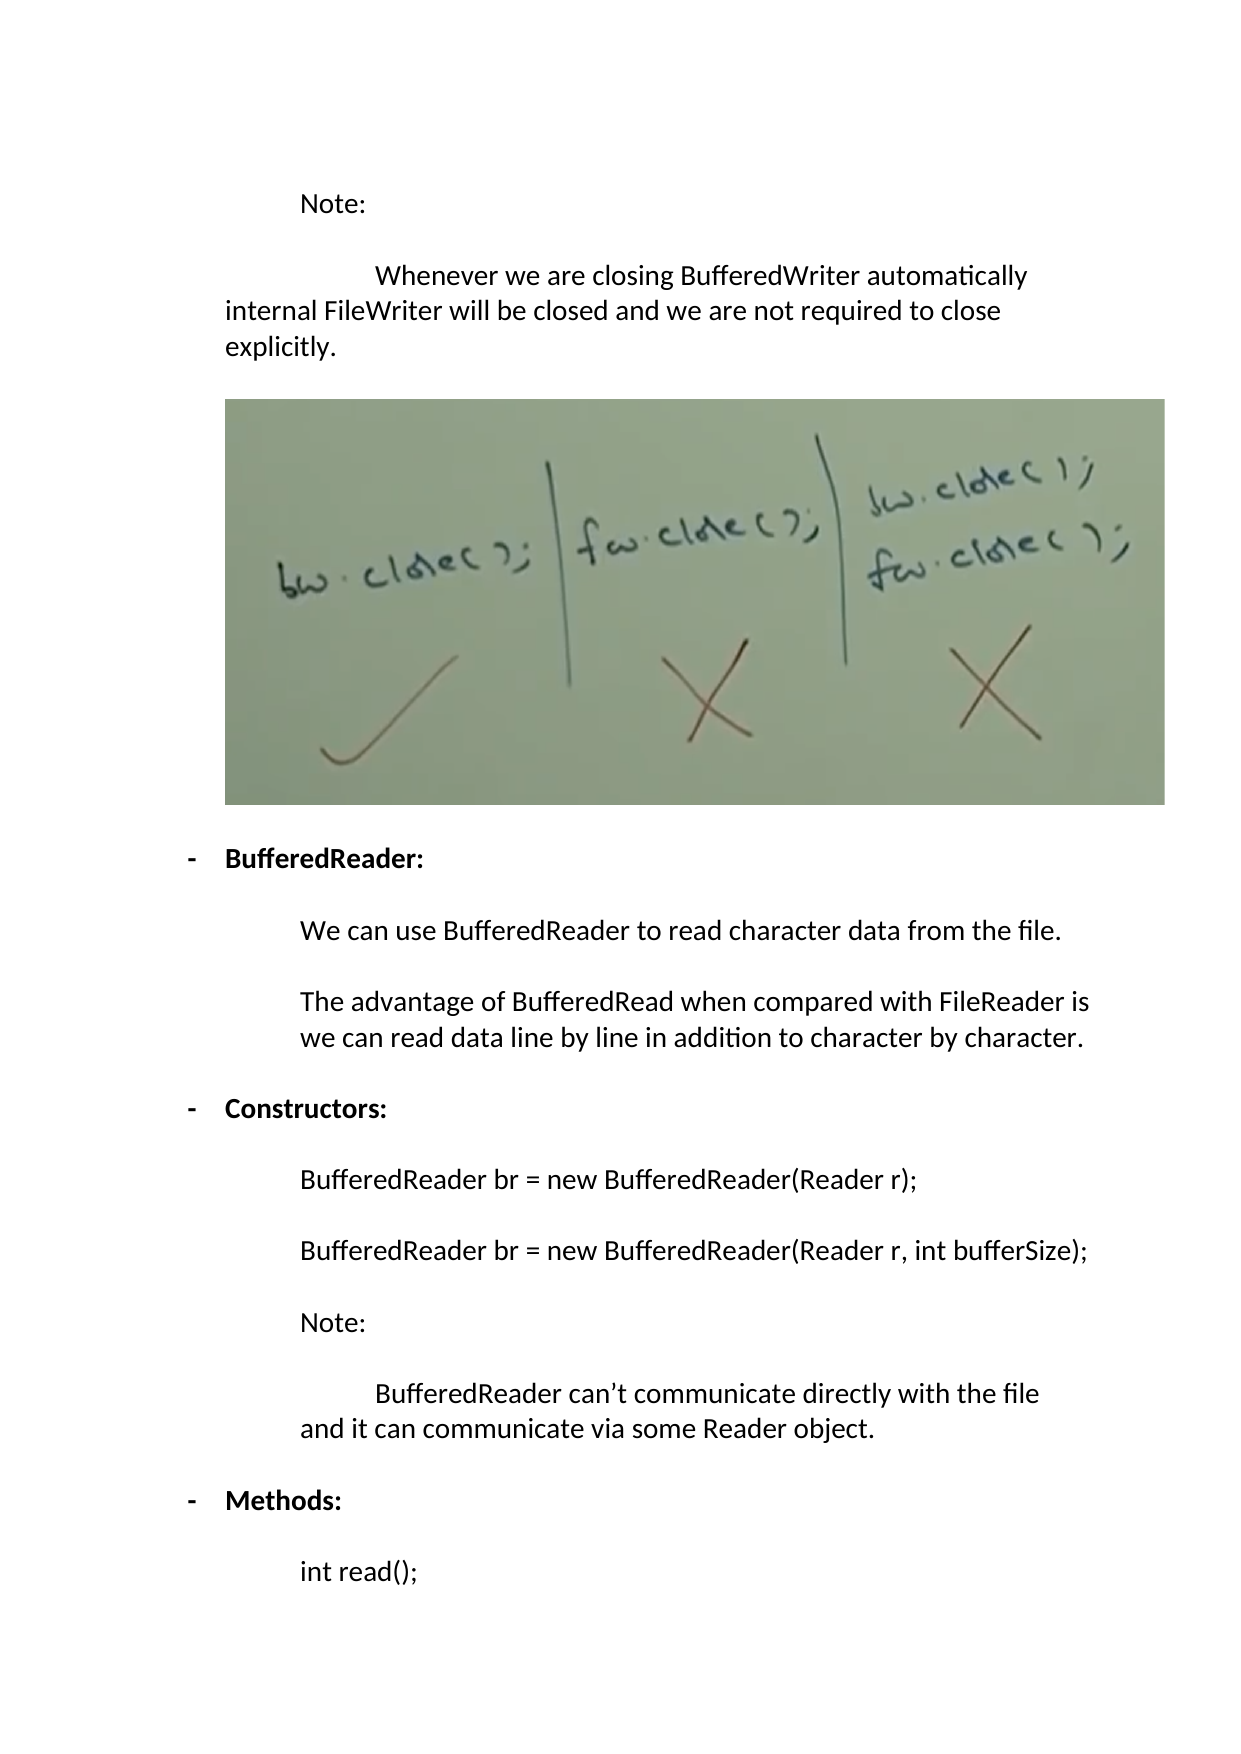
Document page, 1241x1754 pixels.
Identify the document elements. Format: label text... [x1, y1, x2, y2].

list BufferedReader: [187, 841, 1090, 876]
list Methods: [187, 1482, 1090, 1517]
list Whenever we are closing BufferedWriter automatically internal FileWriter will be closed and we are not required to close explicitly. [225, 257, 1090, 364]
list Note: [300, 1304, 1090, 1339]
list We can use BufferedReader to read character data from the file. [300, 912, 1090, 947]
list Note: [225, 186, 1090, 221]
list Constructors: [187, 1090, 1090, 1126]
picture [225, 399, 1165, 805]
list The advantage of BufferedRead when compared with FileReader is we can read data line by line in addition to character by character. [300, 983, 1090, 1054]
list BufferedReader br = new BufferedReader(Reader r, int bufferSize); [300, 1232, 1090, 1268]
list BufferedReader br = new BufferedReader(Reader r); [300, 1161, 1090, 1197]
list int read(); [300, 1553, 1090, 1589]
list BufferedReader can’t communicate directly with the file and it can communicate via some Reader object. [300, 1375, 1090, 1446]
